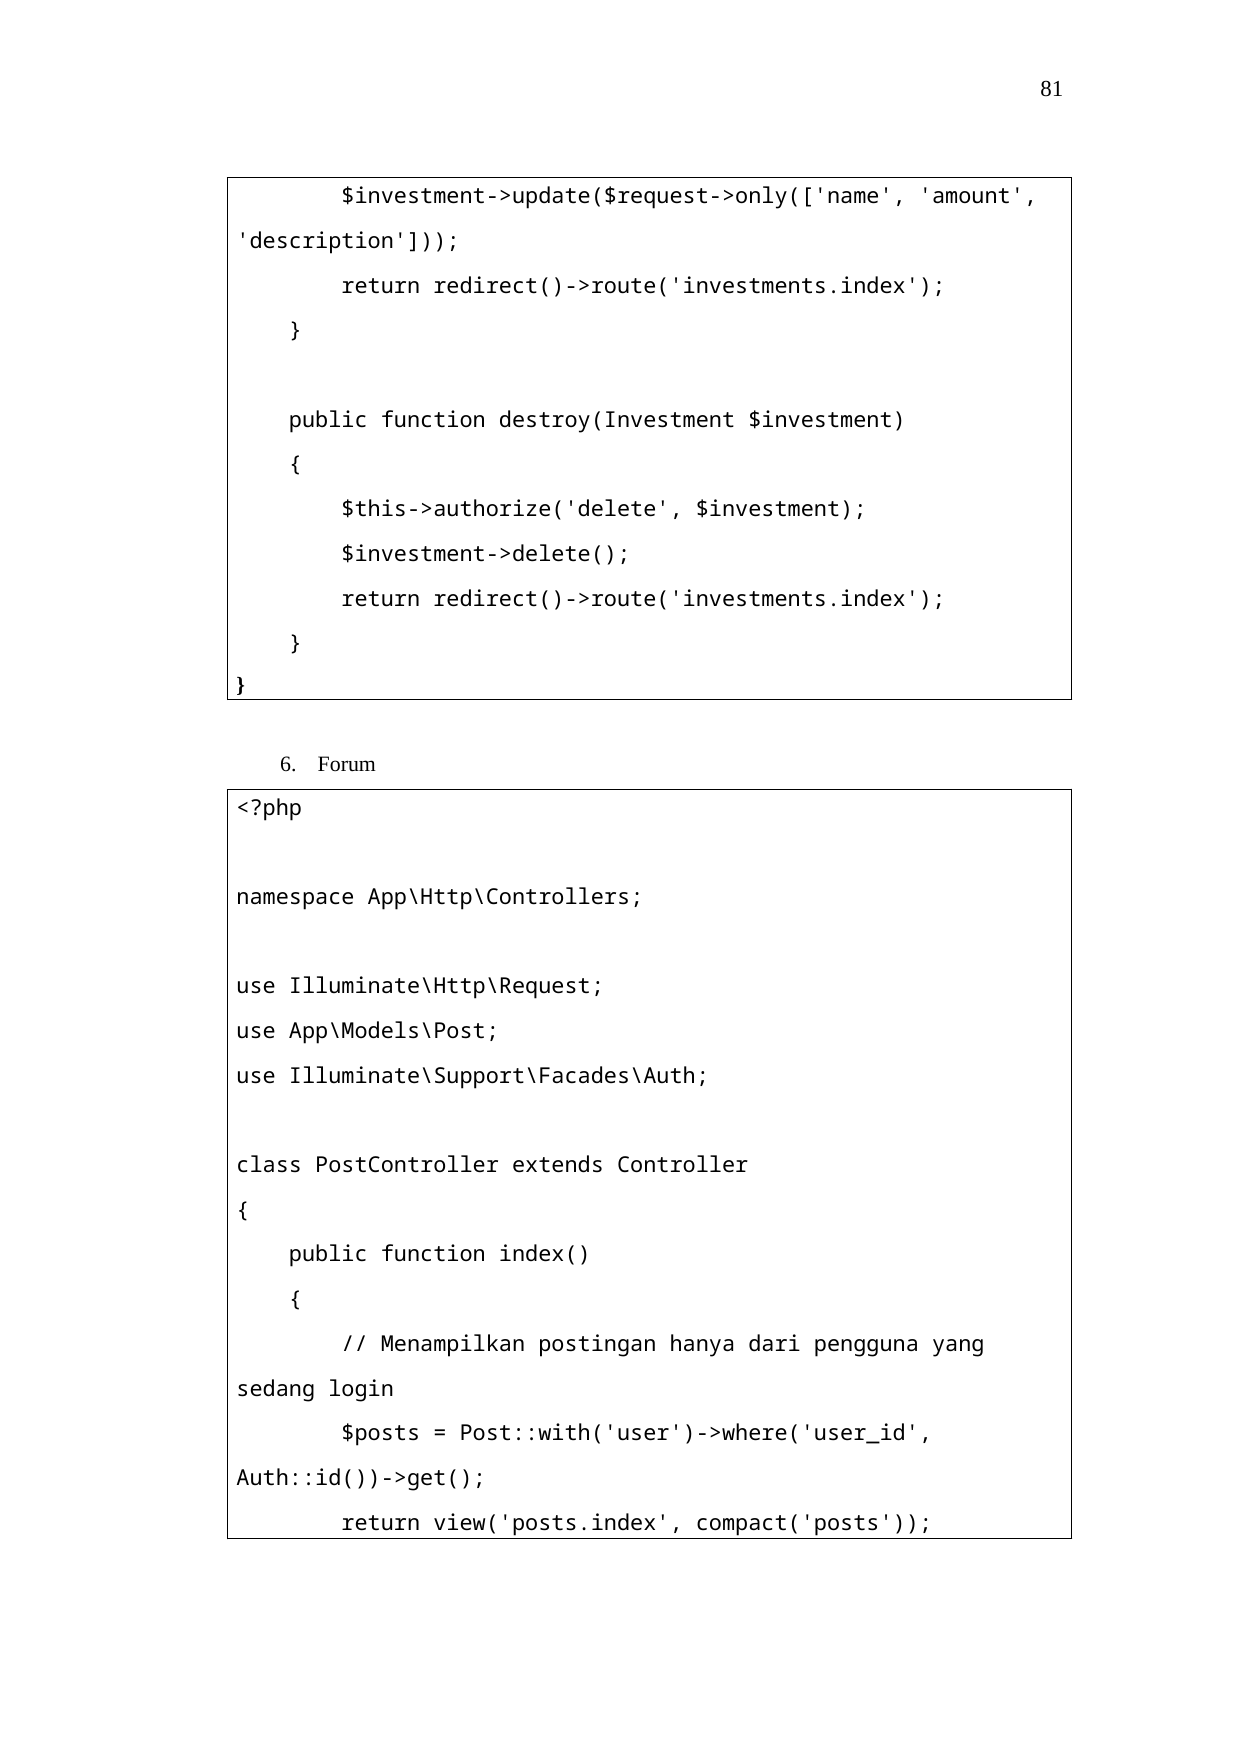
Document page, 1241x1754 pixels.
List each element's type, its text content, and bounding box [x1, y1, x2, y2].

text public function destroy(Investment $investment) [228, 401, 1071, 433]
text $this->authorize('delete', $investment); [228, 490, 1071, 523]
text class PostController extends Controller [228, 1146, 1071, 1179]
list Forum [280, 751, 1063, 776]
text return redirect()->route('investments.index'); [228, 579, 1071, 612]
text return view('posts.index', compact('posts')); [228, 1503, 1071, 1538]
text $investment->update($request->only(['name', 'amount', 'description'])); [228, 178, 1071, 255]
text // Menampilkan postingan hanya dari pengguna yang sedang login [228, 1325, 1071, 1402]
text namespace App\Http\Controllers; [228, 878, 1071, 911]
text public function index() [228, 1235, 1071, 1268]
text use Illuminate\Support\Facades\Auth; [228, 1057, 1071, 1089]
text use Illuminate\Http\Request; [228, 967, 1071, 1000]
text use App\Models\Post; [228, 1012, 1071, 1045]
text { [228, 1191, 1071, 1223]
text $investment->delete(); [228, 535, 1071, 568]
text { [228, 445, 1071, 478]
text return redirect()->route('investments.index'); [228, 267, 1071, 299]
text } [228, 311, 1071, 344]
text $posts = Post::with('user')->where('user_id', Auth::id())->get(); [228, 1414, 1071, 1492]
text <?php [228, 790, 1071, 821]
text { [228, 1280, 1071, 1313]
text } [228, 669, 1071, 699]
text } [228, 624, 1071, 657]
